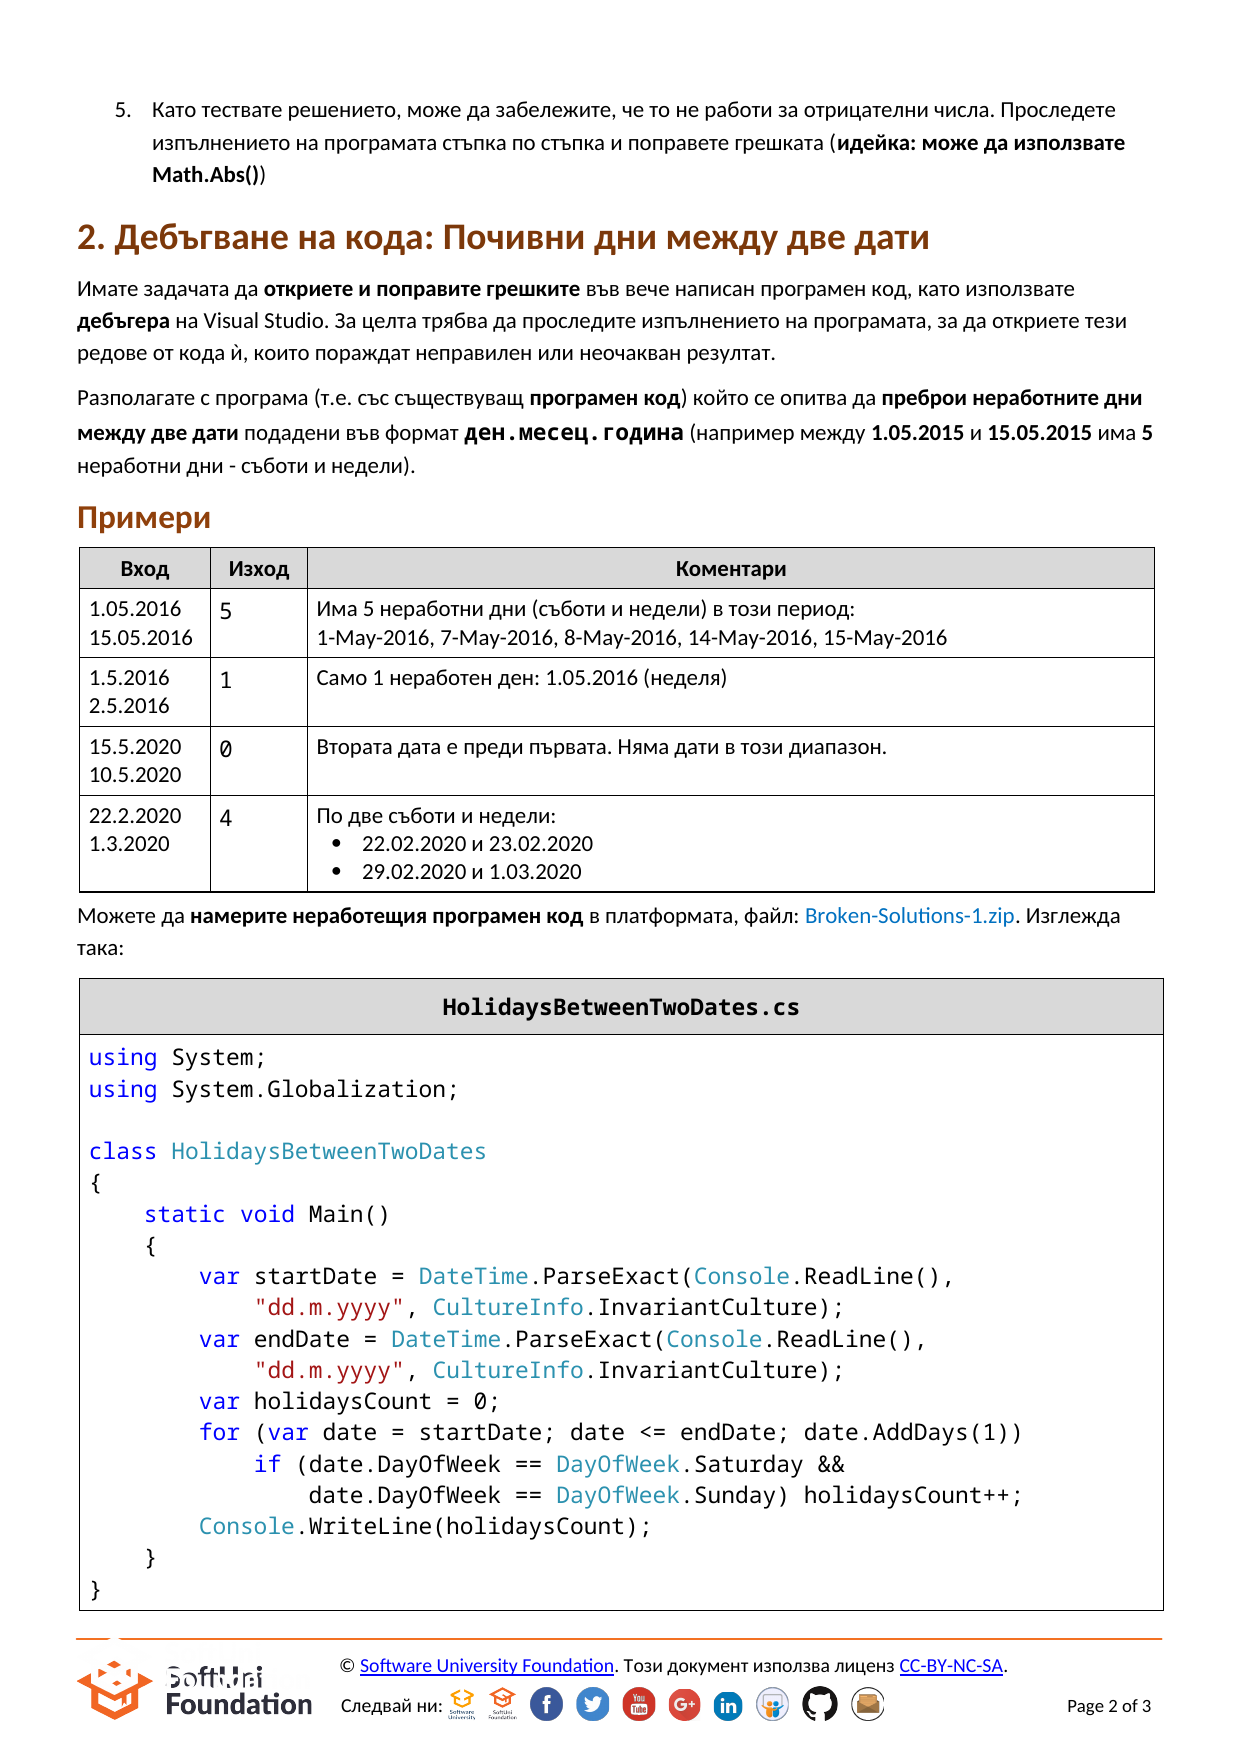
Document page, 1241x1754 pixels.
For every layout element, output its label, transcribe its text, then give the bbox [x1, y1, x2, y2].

table_cell Има 5 неработни дни (съботи и недели) в този период: 1-May-2016, 7-May-2016, 8-May-2016, 14-May-2016, 15-May-2016 [308, 589, 1154, 657]
picture [851, 1687, 884, 1721]
picture [530, 1687, 563, 1721]
table_cell 22.2.2020 1.3.2020 [80, 796, 210, 891]
picture [802, 1686, 838, 1721]
table_cell 0 [211, 727, 307, 794]
subtitle Примери [77, 496, 1163, 536]
picture [713, 1692, 720, 1700]
picture [734, 1712, 743, 1721]
table_cell 1 [211, 658, 307, 726]
picture [488, 1687, 517, 1721]
picture [76, 1636, 312, 1720]
text Разполагате с програма (т.е. със съществуващ програмен код) който се опитва да преброи неработните дни между две дати подадени във формат ден.месец.година (например между 1.05.2015 и 15.05.2015 има 5 неработни дни - съботи и недели). [77, 383, 1163, 479]
table_cell 4 [211, 796, 307, 891]
subtitle Дебъгване на кода: Почивни дни между две дати [77, 213, 1163, 259]
picture [713, 1712, 722, 1721]
table_cell По две съботи и недели: 22.02.2020 и 23.02.2020 29.02.2020 и 1.03.2020 [308, 796, 1154, 891]
table_header Изход [211, 548, 307, 588]
picture [576, 1687, 610, 1721]
text Имате задачата да откриете и поправите грешките във вече написан програмен код, като използвате дебъгера на Visual Studio. За целта трябва да проследите изпълнението на програмата, за да откриете тези редове от кода ѝ, които пораждат неправилен или неочакван резултат. [77, 274, 1163, 366]
table_cell Втората дата е преди първата. Няма дати в този диапазон. [308, 727, 1154, 794]
table_cell using System; using System.Globalization; class HolidaysBetweenTwoDates { static void Main() { var startDate = DateTime.ParseExact(Console.ReadLine(), "dd.m.yyyy", CultureInfo.InvariantCulture); var endDate = DateTime.ParseExact(Console.ReadLine(), "dd.m.yyyy", CultureInfo.InvariantCulture); var holidaysCount = 0; for (var date = startDate; date <= endDate; date.AddDays(1)) if (date.DayOfWeek == DayOfWeek.Saturday && date.DayOfWeek == DayOfWeek.Sunday) holidaysCount++; Console.WriteLine(holidaysCount); } } [80, 1035, 1163, 1610]
table_cell 5 [211, 589, 307, 657]
picture [736, 1692, 743, 1700]
table_header HolidaysBetweenTwoDates.cs [80, 979, 1163, 1034]
table_cell 15.5.2020 10.5.2020 [80, 727, 210, 794]
picture [622, 1687, 656, 1721]
table_cell 1.05.2016 15.05.2016 [80, 589, 210, 657]
picture [727, 1703, 736, 1712]
table_cell Само 1 неработен ден: 1.05.2016 (неделя) [308, 658, 1154, 726]
picture [448, 1689, 476, 1721]
table_cell 1.5.2016 2.5.2016 [80, 658, 210, 726]
table_header Вход [80, 548, 210, 588]
picture [668, 1689, 701, 1721]
table_header Коментари [308, 548, 1154, 588]
text Можете да намерите неработещия програмен код в платформата, файл: Broken-Solutions-1.zip. Изглежда така: [77, 901, 1169, 961]
list Като тествате решението, може да забележите, че то не работи за отрицателни числа. Проследете изпълнението на програмата стъпка по стъпка и поправете грешката (идейка: може да използвате Math.Abs()) [114, 95, 1163, 188]
picture [756, 1687, 789, 1721]
